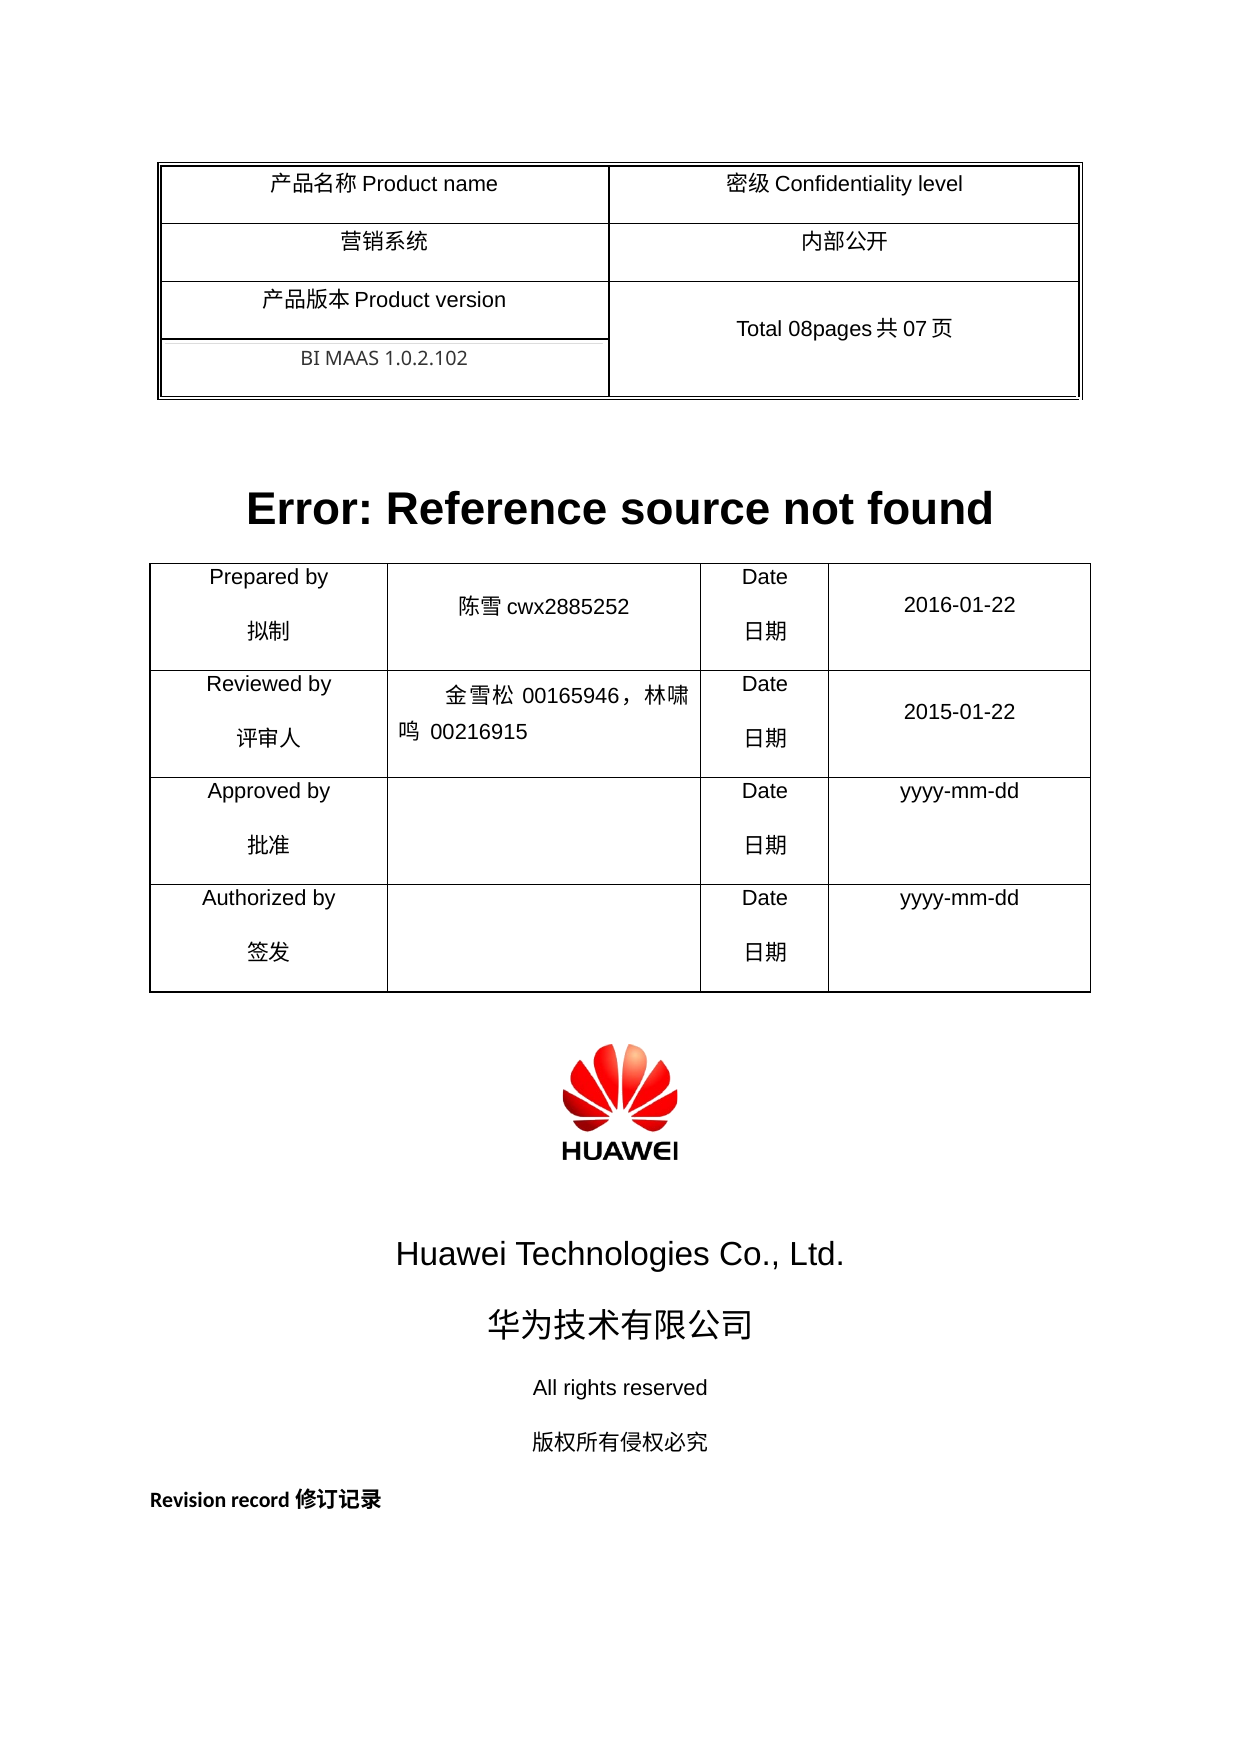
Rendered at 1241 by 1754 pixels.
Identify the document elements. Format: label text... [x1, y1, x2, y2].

table_header Prepared by 拟制 [151, 564, 387, 670]
table_cell yyyy-mm-dd [829, 885, 1090, 991]
table_cell BI MAAS 1.0.2.102 [162, 340, 608, 396]
text 华为技术有限公司 [150, 1298, 1090, 1347]
table_cell 金雪松 00165946，林啸鸣 00216915 [388, 671, 700, 777]
table_cell Reviewed by 评审人 [151, 671, 387, 777]
table_cell 产品版本Product version [162, 282, 608, 338]
table_header 2016-01-22 [829, 564, 1090, 670]
table_cell Authorized by 签发 [151, 885, 387, 991]
table_cell Date 日期 [701, 778, 828, 884]
table_cell Approved by 批准 [151, 778, 387, 884]
table_header 密级Confidentiality level [610, 167, 1078, 223]
table_cell Date 日期 [701, 671, 828, 777]
table_cell 营销系统 [162, 224, 608, 281]
table_cell 内部公开 [610, 224, 1078, 281]
table_cell yyyy-mm-dd [829, 778, 1090, 884]
text 版权所有侵权必究 [150, 1424, 1090, 1456]
table_cell [388, 885, 700, 991]
table_header 产品名称Product name [162, 167, 608, 223]
text Revision record 修订记录 [150, 1482, 1090, 1513]
table_header 陈雪cwx2885252 [388, 564, 700, 670]
table_cell [388, 778, 700, 884]
picture [562, 1044, 678, 1160]
text Huawei Technologies Co., Ltd. [150, 1233, 1090, 1272]
table_cell Total 08pages共07页 [610, 282, 1078, 396]
table_cell 2015-01-22 [829, 671, 1090, 777]
table_header Date 日期 [701, 564, 828, 670]
text All rights reserved [150, 1375, 1090, 1400]
table_cell Date 日期 [701, 885, 828, 991]
